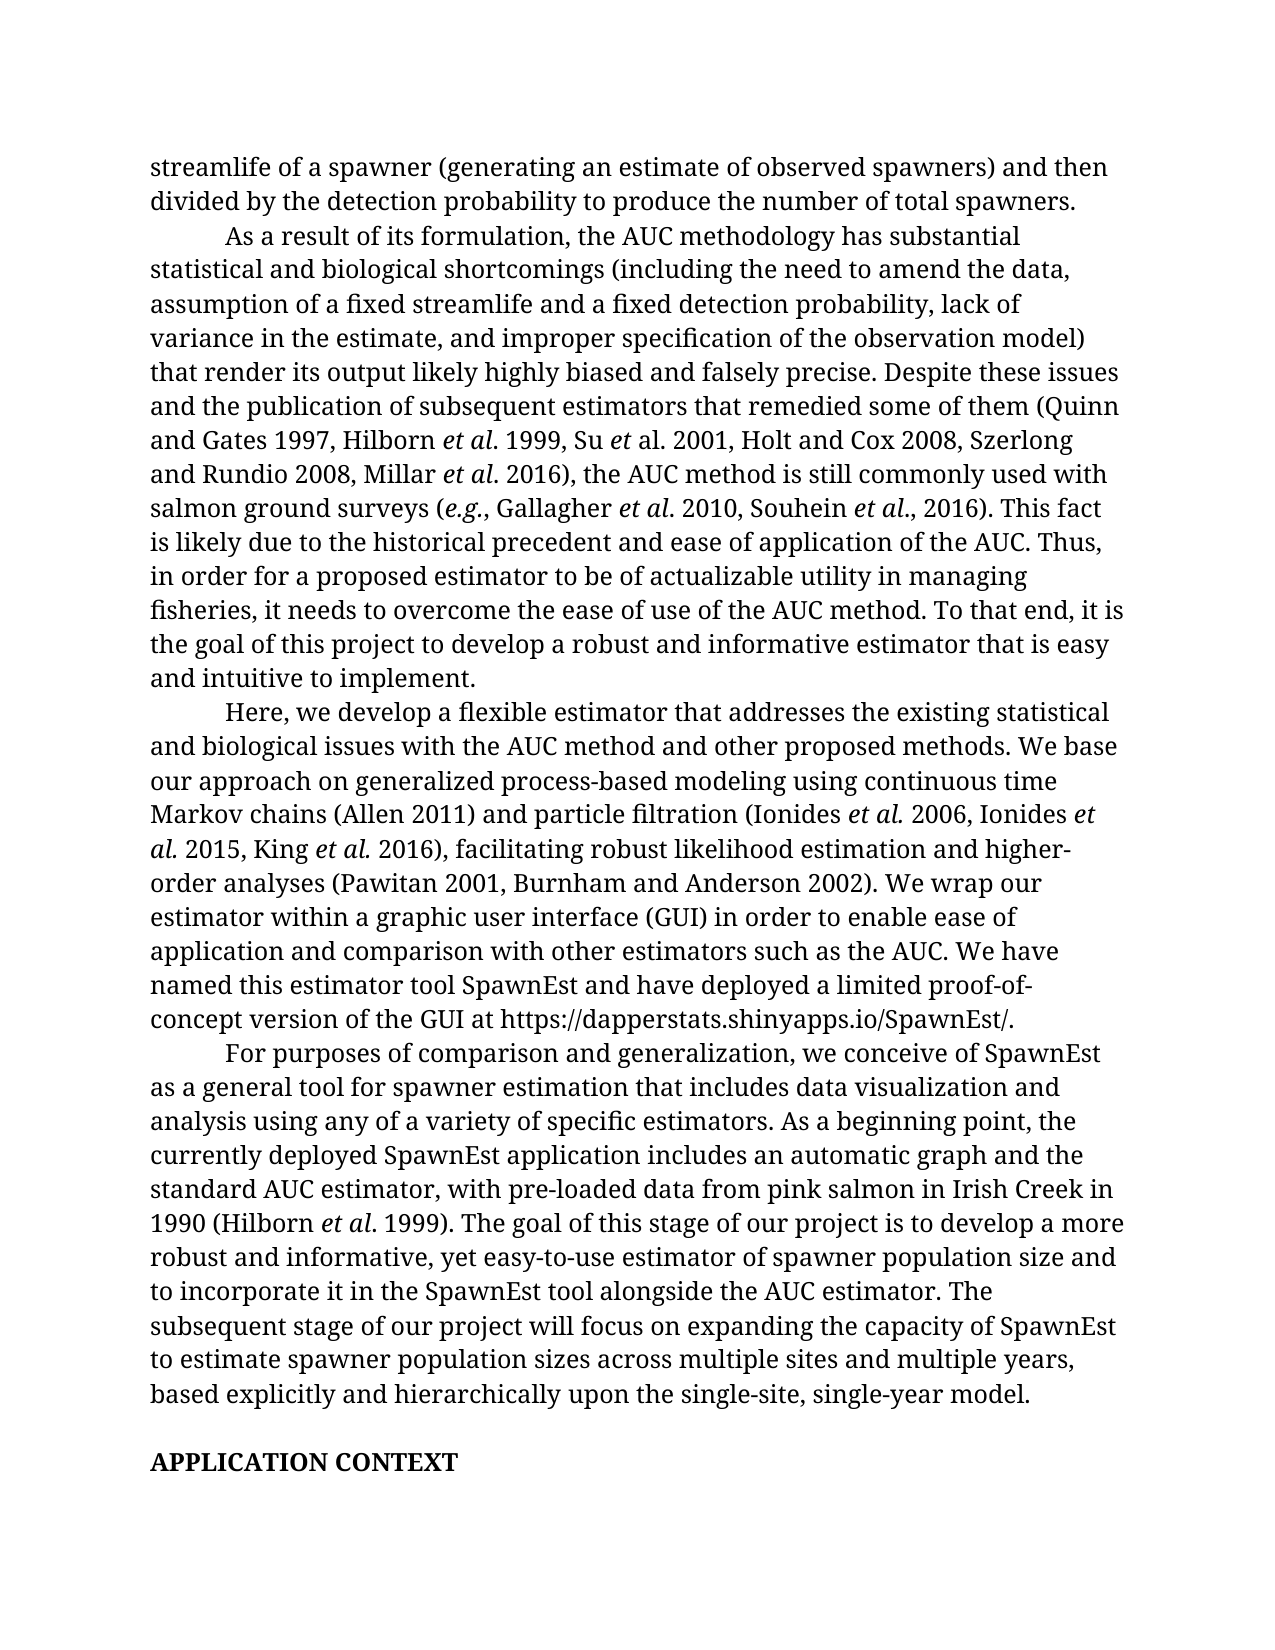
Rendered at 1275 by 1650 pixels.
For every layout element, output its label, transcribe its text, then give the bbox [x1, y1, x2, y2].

text APPLICATION CONTEXT [150, 1444, 1125, 1478]
text For purposes of comparison and generalization, we conceive of SpawnEst as a general tool for spawner estimation that includes data visualization and analysis using any of a variety of specific estimators. As a beginning point, the currently deployed SpawnEst application includes an automatic graph and the standard AUC estimator, with pre-loaded data from pink salmon in Irish Creek in 1990 (Hilborn et al. 1999). The goal of this stage of our project is to develop a more robust and informative, yet easy-to-use estimator of spawner population size and to incorporate it in the SpawnEst tool alongside the AUC estimator. The subsequent stage of our project will focus on expanding the capacity of SpawnEst to estimate spawner population sizes across multiple sites and multiple years, based explicitly and hierarchically upon the single-site, single-year model. [150, 1036, 1125, 1410]
text Here, we develop a flexible estimator that addresses the existing statistical and biological issues with the AUC method and other proposed methods. We base our approach on generalized process-based modeling using continuous time Markov chains (Allen 2011) and particle filtration (Ionides et al. 2006, Ionides et al. 2015, King et al. 2016), facilitating robust likelihood estimation and higher-order analyses (Pawitan 2001, Burnham and Anderson 2002). We wrap our estimator within a graphic user interface (GUI) in order to enable ease of application and comparison with other estimators such as the AUC. We have named this estimator tool SpawnEst and have deployed a limited proof-of-concept version of the GUI at https://dapperstats.shinyapps.io/SpawnEst/. [150, 695, 1125, 1036]
text As a result of its formulation, the AUC methodology has substantial statistical and biological shortcomings (including the need to amend the data, assumption of a fixed streamlife and a fixed detection probability, lack of variance in the estimate, and improper specification of the observation model) that render its output likely highly biased and falsely precise. Despite these issues and the publication of subsequent estimators that remedied some of them (Quinn and Gates 1997, Hilborn et al. 1999, Su et al. 2001, Holt and Cox 2008, Szerlong and Rundio 2008, Millar et al. 2016), the AUC method is still commonly used with salmon ground surveys (e.g., Gallagher et al. 2010, Souhein et al., 2016). This fact is likely due to the historical precedent and ease of application of the AUC. Thus, in order for a proposed estimator to be of actualizable utility in managing fisheries, it needs to overcome the ease of use of the AUC method. To that end, it is the goal of this project to develop a robust and informative estimator that is easy and intuitive to implement. [150, 218, 1125, 695]
